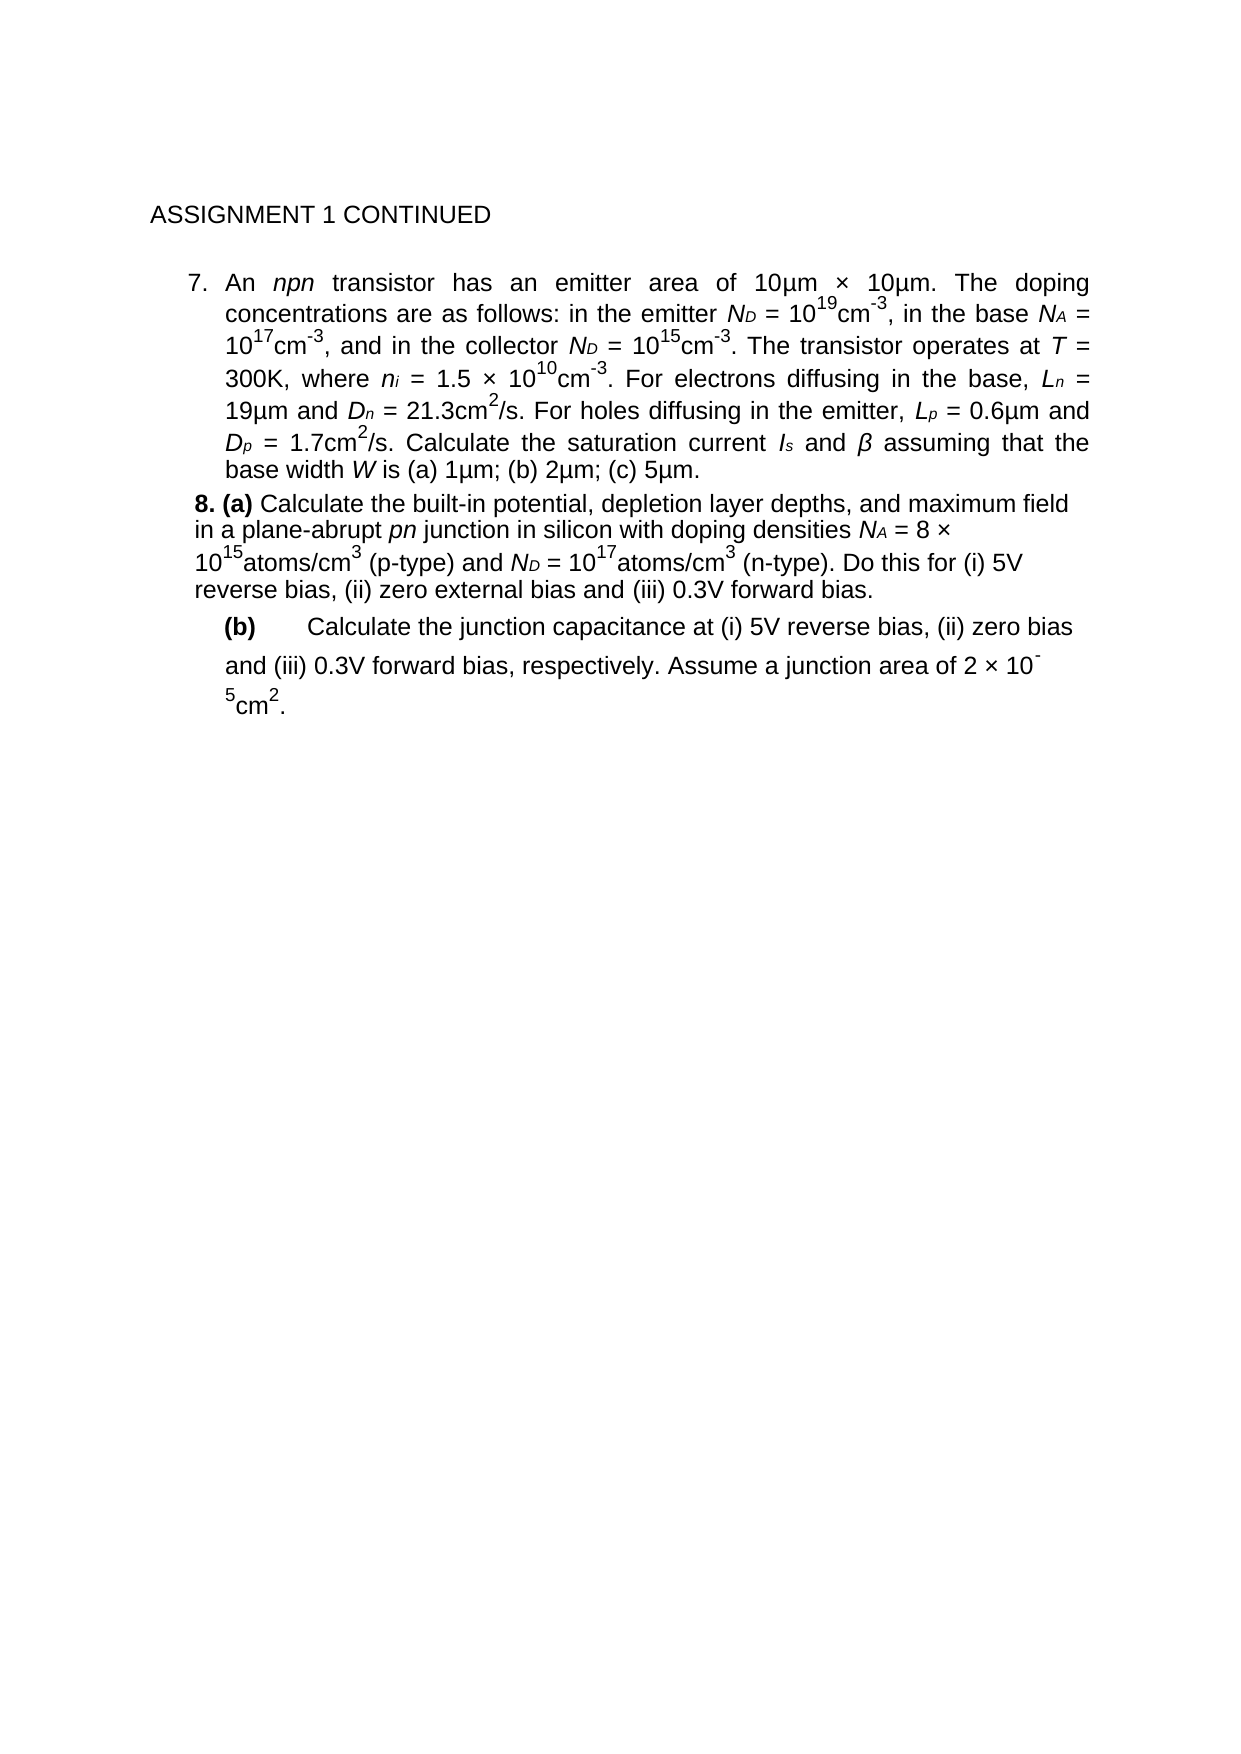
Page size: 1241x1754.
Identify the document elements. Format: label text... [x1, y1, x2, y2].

list Calculate the junction capacitance at (i) 5V reverse bias, (ii) zero bias and (iii) 0.3V forward bias, respectively. Assume a junction area of 2 × 10-5cm2. [224, 612, 1090, 721]
list An npn transistor has an emitter area of 10µm × 10µm. The doping concentrations are as follows: in the emitter ND = 1019cm-3, in the base NA = 1017cm-3, and in the collector ND = 1015cm-3. The transistor operates at T = 300K, where ni = 1.5 × 1010cm-3. For electrons diffusing in the base, Ln = 19µm and Dn = 21.3cm2/s. For holes diffusing in the emitter, Lp = 0.6µm and Dp = 1.7cm2/s. Calculate the saturation current Is and β assuming that the base width W is (a) 1µm; (b) 2µm; (c) 5µm. [187, 272, 1090, 483]
text ASSIGNMENT 1 CONTINUED [150, 191, 1090, 231]
text 8. (a) Calculate the built-in potential, depletion layer depths, and maximum field in a plane-abrupt pn junction in silicon with doping densities NA = 8 × 1015atoms/cm3 (p-type) and ND = 1017atoms/cm3 (n-type). Do this for (i) 5V reverse bias, (ii) zero external bias and (iii) 0.3V forward bias. [194, 492, 1090, 604]
